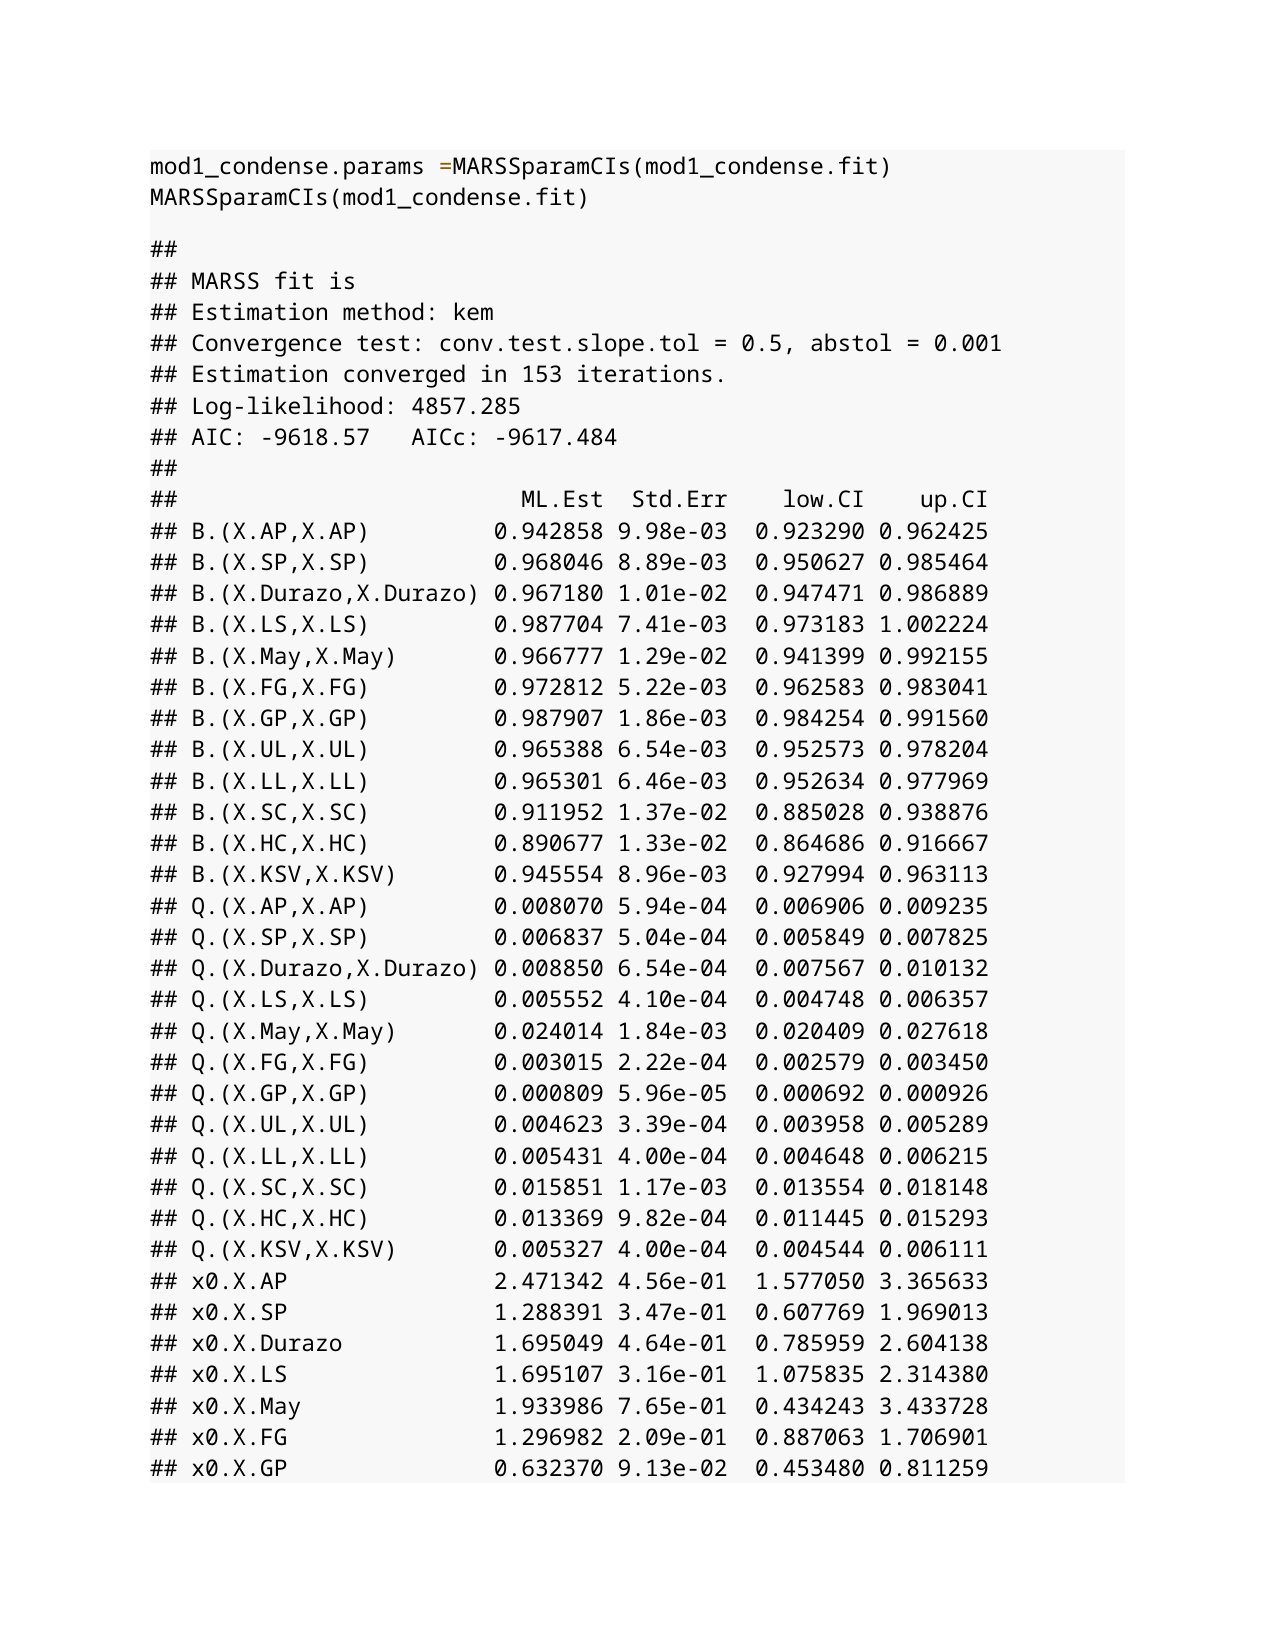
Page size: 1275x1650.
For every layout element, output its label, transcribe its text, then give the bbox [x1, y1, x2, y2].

text mod1_condense.params =MARSSparamCIs(mod1_condense.fit) MARSSparamCIs(mod1_condense.fit) [590, 150, 1125, 212]
